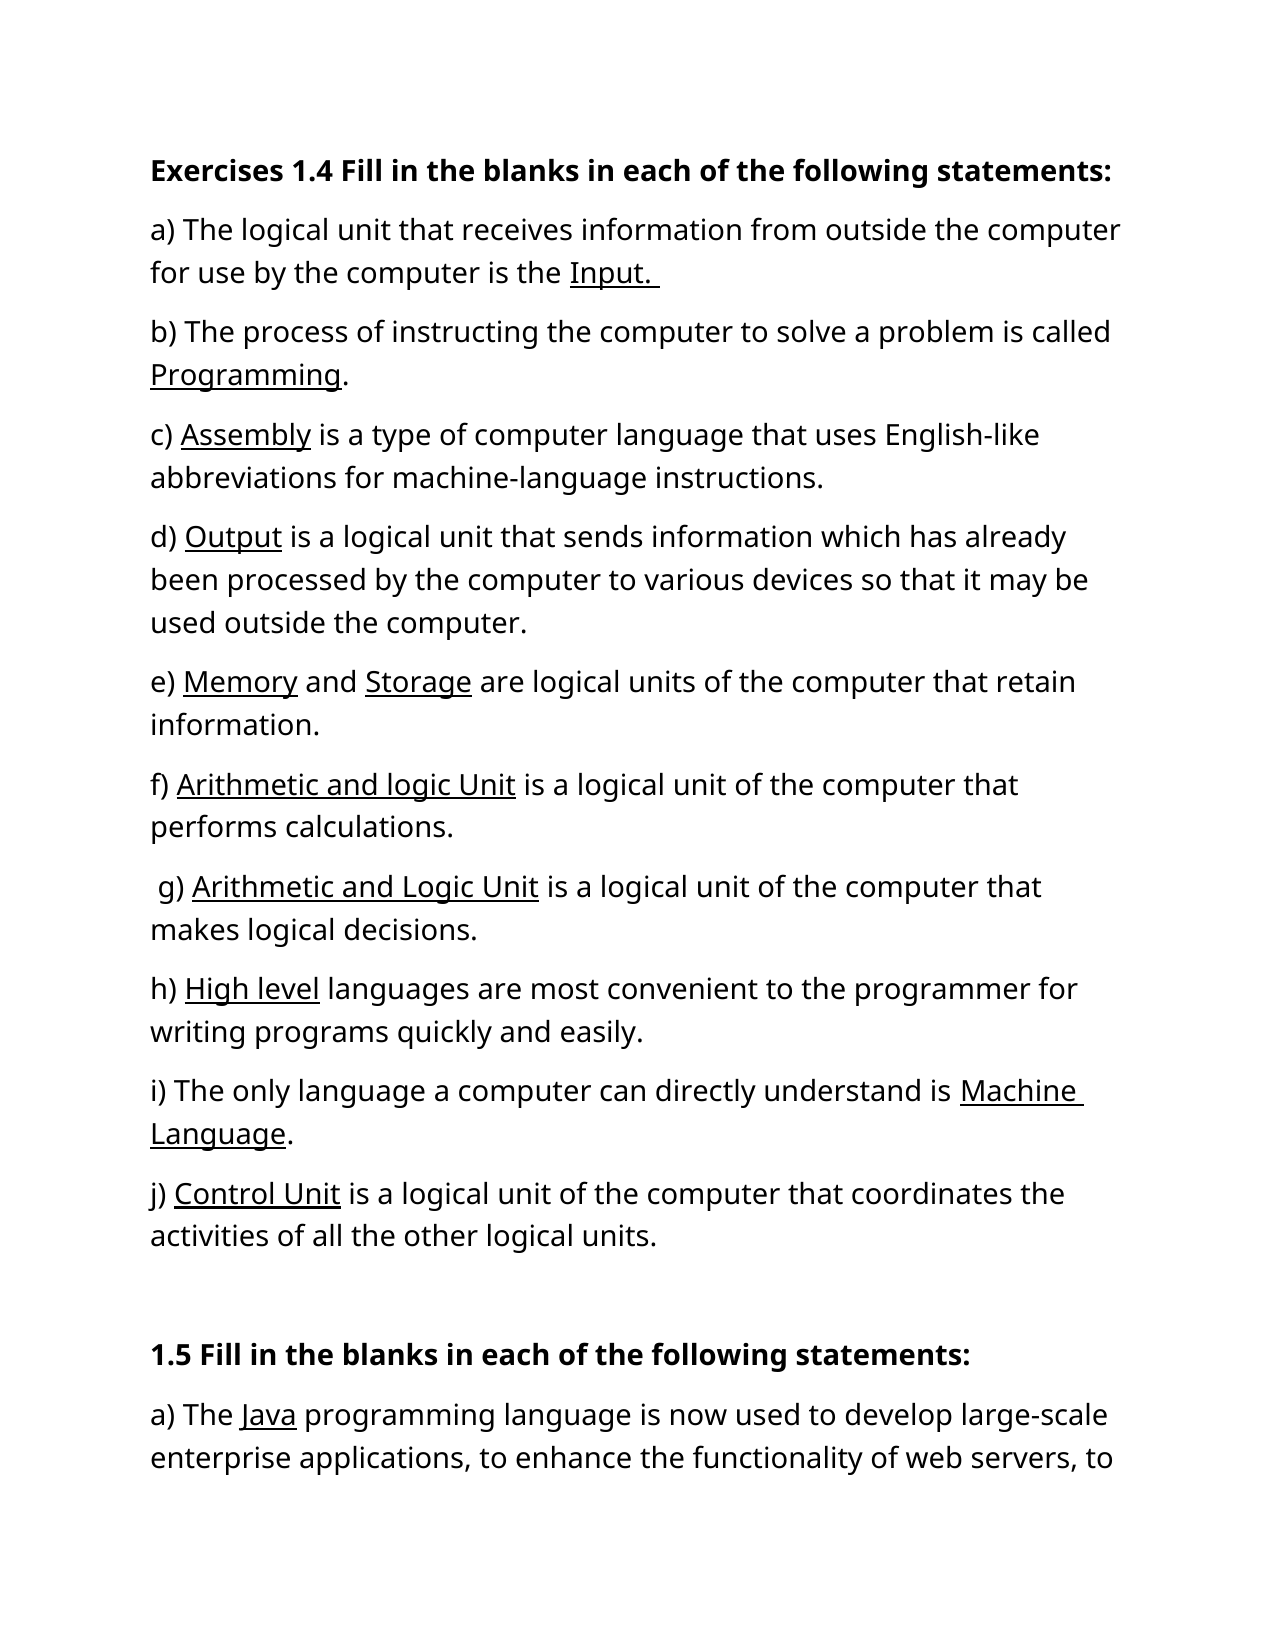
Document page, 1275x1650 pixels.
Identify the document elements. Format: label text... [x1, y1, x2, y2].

text 1.5 Fill in the blanks in each of the following statements: [150, 1335, 1125, 1374]
text e) Memory and Storage are logical units of the computer that retain information. [150, 661, 1125, 744]
text f) Arithmetic and logic Unit is a logical unit of the computer that performs calculations. [150, 764, 1125, 846]
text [150, 1394, 1125, 1477]
text i) The only language a computer can directly understand is Machine Language. [150, 1071, 1125, 1153]
text h) High level languages are most convenient to the programmer for writing programs quickly and easily. [150, 968, 1125, 1051]
text c) Assembly is a type of computer language that uses English-like abbreviations for machine-language instructions. [150, 414, 1125, 497]
text d) Output is a logical unit that sends information which has already been processed by the computer to various devices so that it may be used outside the computer. [150, 516, 1125, 642]
text Exercises 1.4 Fill in the blanks in each of the following statements: [150, 150, 1125, 190]
text g) Arithmetic and Logic Unit is a logical unit of the computer that makes logical decisions. [150, 866, 1125, 948]
text j) Control Unit is a logical unit of the computer that coordinates the activities of all the other logical units. [150, 1173, 1125, 1255]
text a) The logical unit that receives information from outside the computer for use by the computer is the Input. [150, 209, 1125, 292]
text b) The process of instructing the computer to solve a problem is called Programming. [150, 312, 1125, 394]
